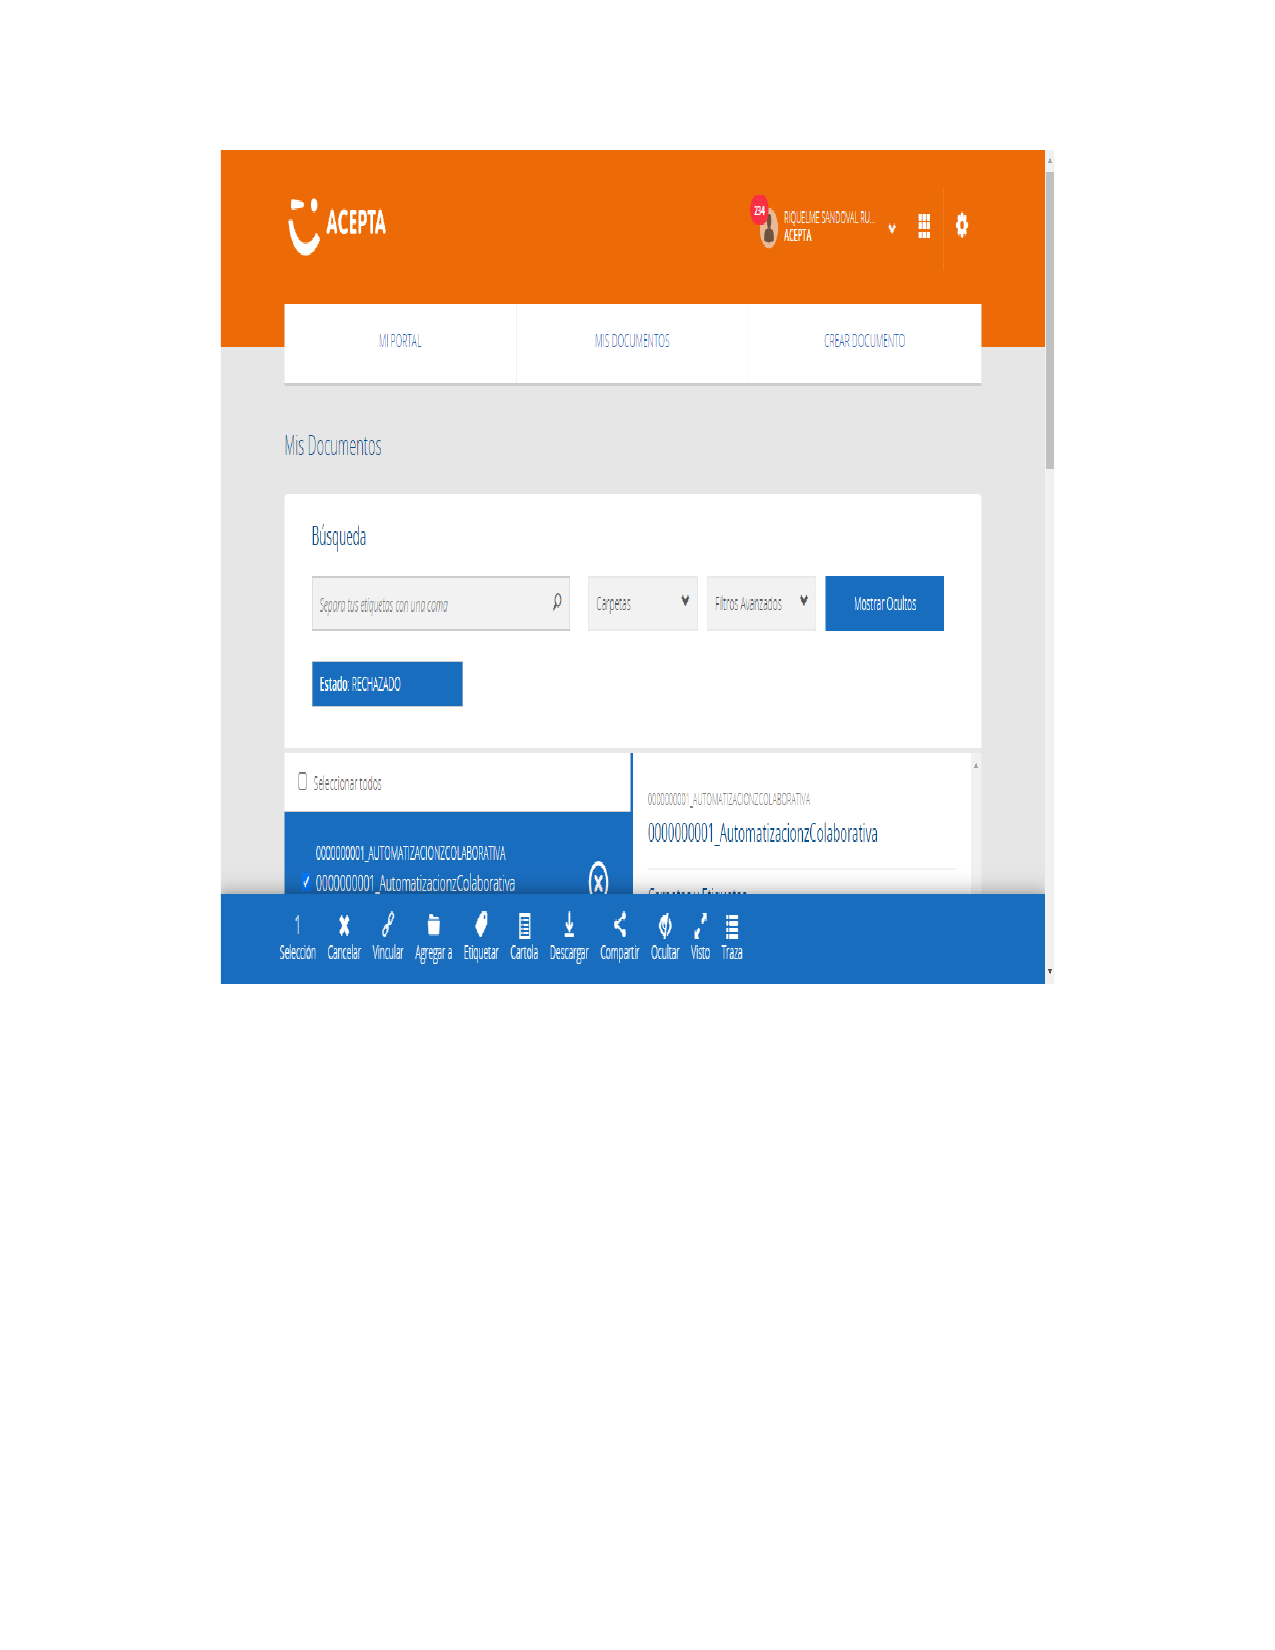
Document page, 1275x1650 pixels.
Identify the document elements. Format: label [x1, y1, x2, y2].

picture [220, 184, 1055, 1018]
